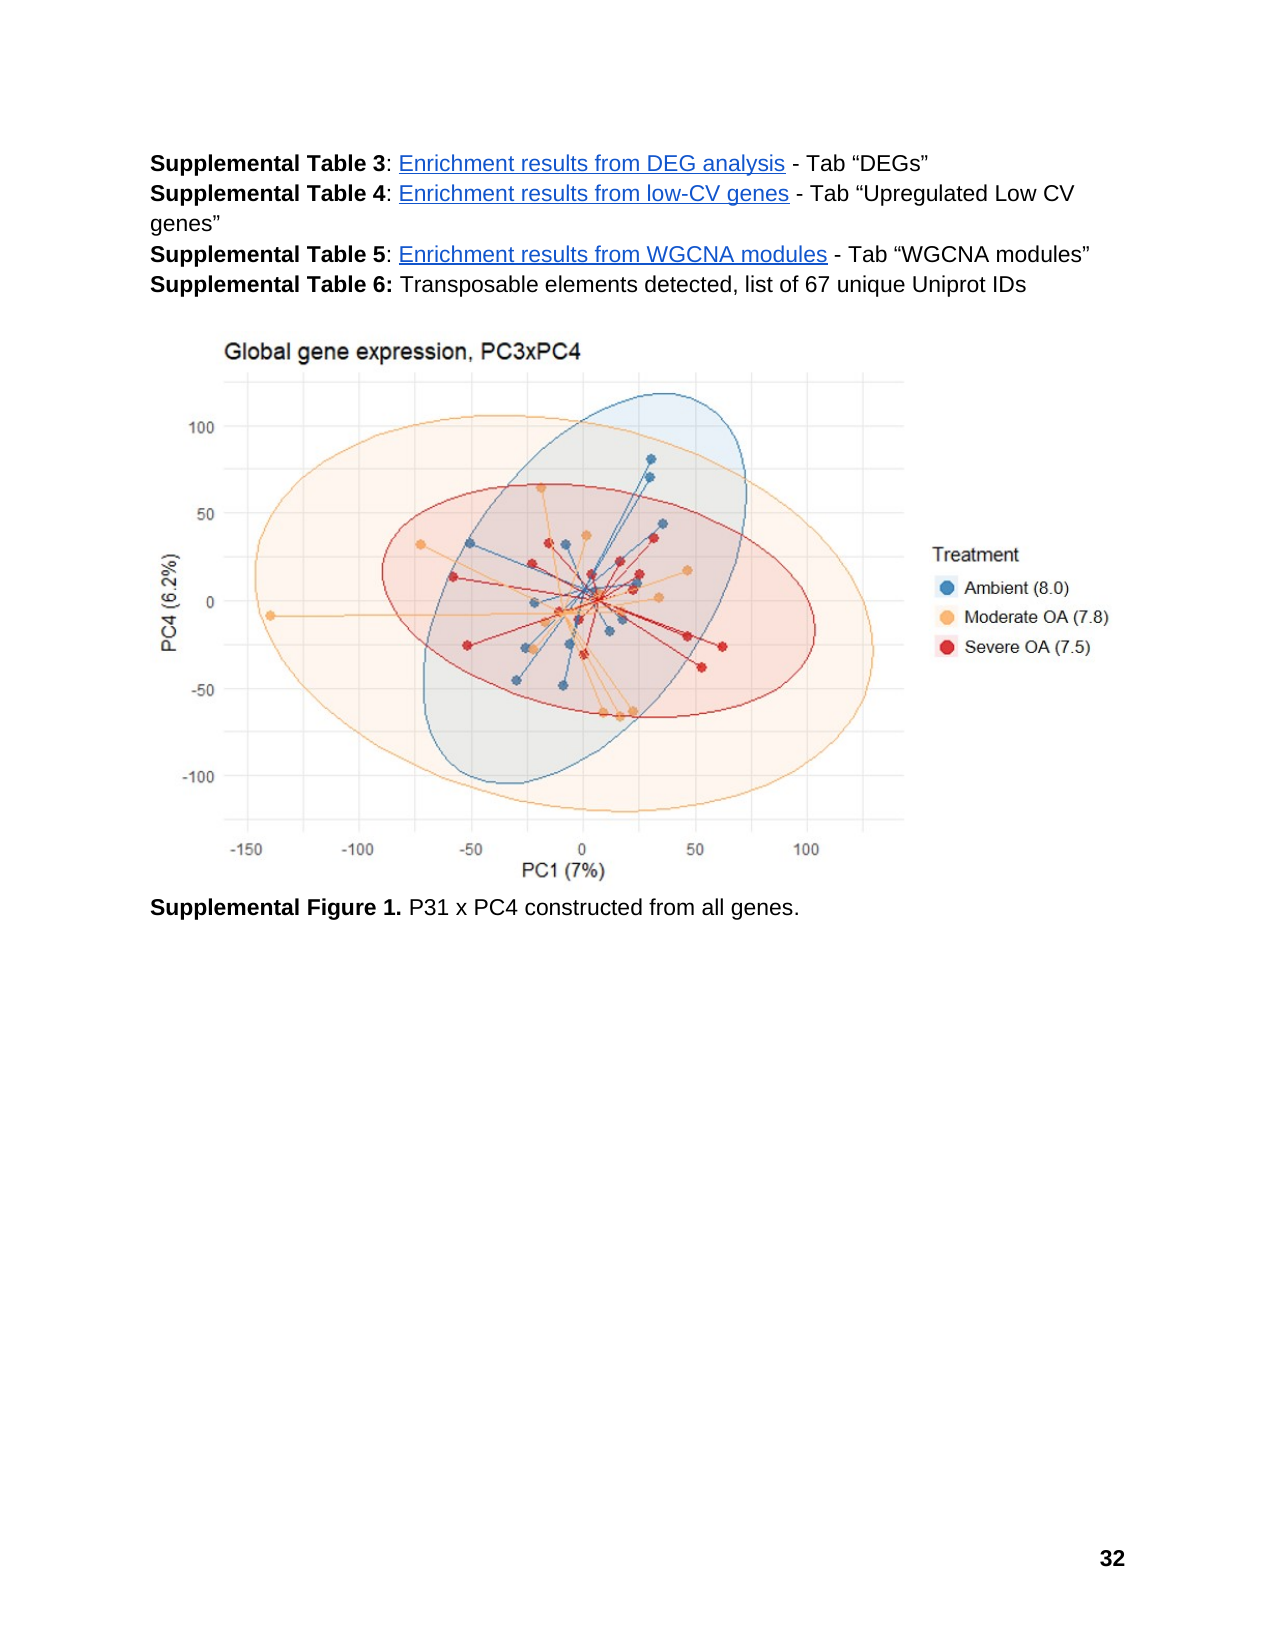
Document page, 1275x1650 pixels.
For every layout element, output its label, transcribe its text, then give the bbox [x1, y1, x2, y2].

text Supplemental Figure 1. P31 x PC4 constructed from all genes. [150, 893, 1125, 920]
text Supplemental Table 4: Enrichment results from low-CV genes - Tab “Upregulated Low CV genes” [150, 180, 1125, 237]
text Supplemental Table 6: Transposable elements detected, list of 67 unique Uniprot IDs [150, 271, 1125, 297]
text Supplemental Table 3: Enrichment results from DEG analysis - Tab “DEGs” [150, 150, 1125, 176]
picture [150, 331, 1125, 890]
text Supplemental Table 5: Enrichment results from WGCNA modules - Tab “WGCNA modules” [150, 241, 1125, 267]
